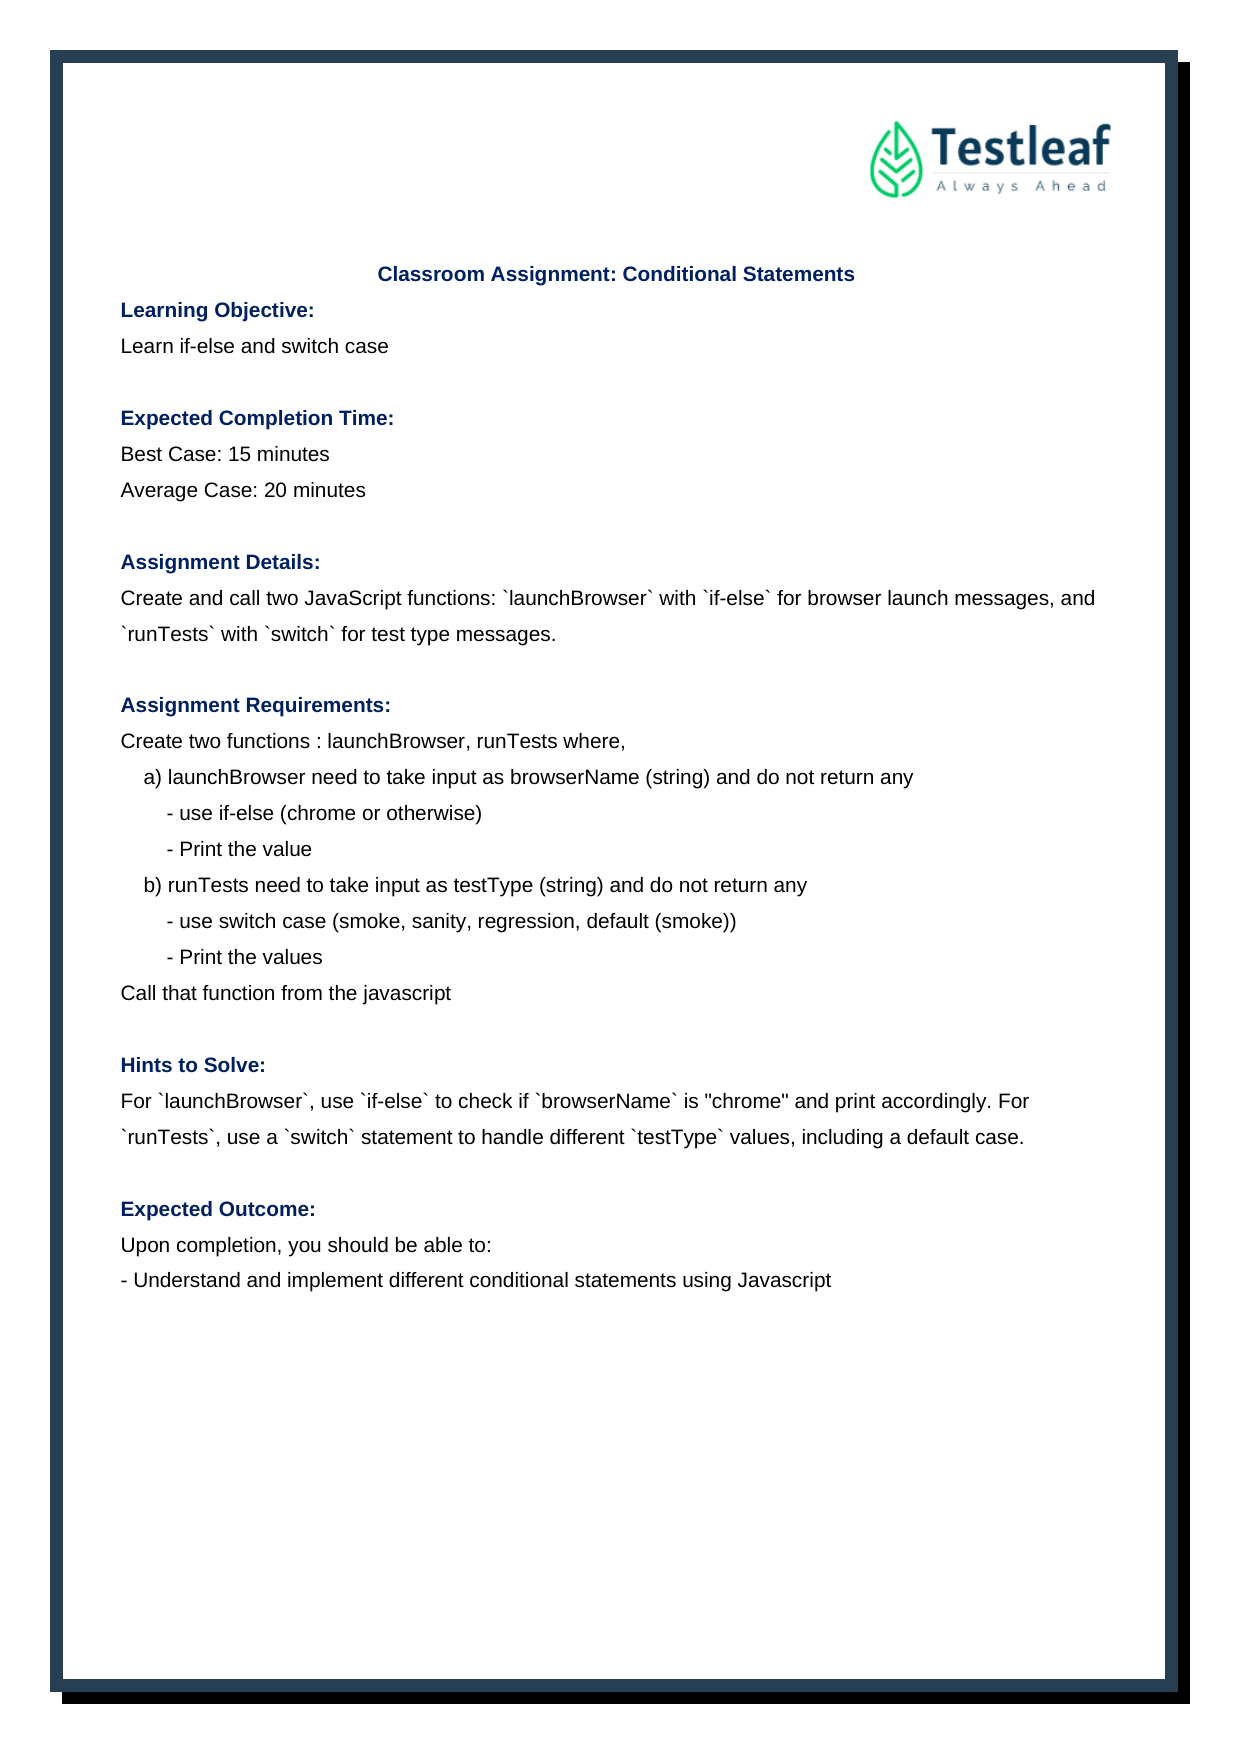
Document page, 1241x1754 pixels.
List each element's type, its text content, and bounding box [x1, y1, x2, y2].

text Create and call two JavaScript functions: `launchBrowser` with `if-else` for browser launch messages, and `runTests` with `switch` for test type messages. [120, 586, 1112, 645]
text - Print the value [120, 837, 1112, 861]
text - use if-else (chrome or otherwise) [120, 801, 1112, 825]
picture [866, 108, 1113, 211]
text - Print the values [120, 945, 1112, 969]
text Expected Outcome: [120, 1196, 1112, 1220]
text Create two functions : launchBrowser, runTests where, [120, 729, 1112, 753]
text a) launchBrowser need to take input as browserName (string) and do not return any [120, 765, 1112, 789]
text Hints to Solve: [120, 1053, 1112, 1077]
text Learn if-else and switch case [120, 334, 1112, 358]
text Assignment Requirements: [120, 693, 1112, 717]
text Upon completion, you should be able to: [120, 1232, 1112, 1256]
text Expected Completion Time: [120, 406, 1112, 430]
text Assignment Details: [120, 549, 1112, 573]
text Learning Objective: [120, 298, 1112, 322]
text b) runTests need to take input as testType (string) and do not return any [120, 873, 1112, 897]
text Average Case: 20 minutes [120, 478, 1112, 502]
text Call that function from the javascript [120, 981, 1112, 1005]
text - use switch case (smoke, sanity, regression, default (smoke)) [120, 909, 1112, 933]
text - Understand and implement different conditional statements using Javascript [120, 1268, 1112, 1292]
text For `launchBrowser`, use `if-else` to check if `browserName` is "chrome" and print accordingly. For `runTests`, use a `switch` statement to handle different `testType` values, including a default case. [120, 1089, 1112, 1148]
text Classroom Assignment: Conditional Statements [120, 262, 1112, 286]
text Best Case: 15 minutes [120, 442, 1112, 466]
